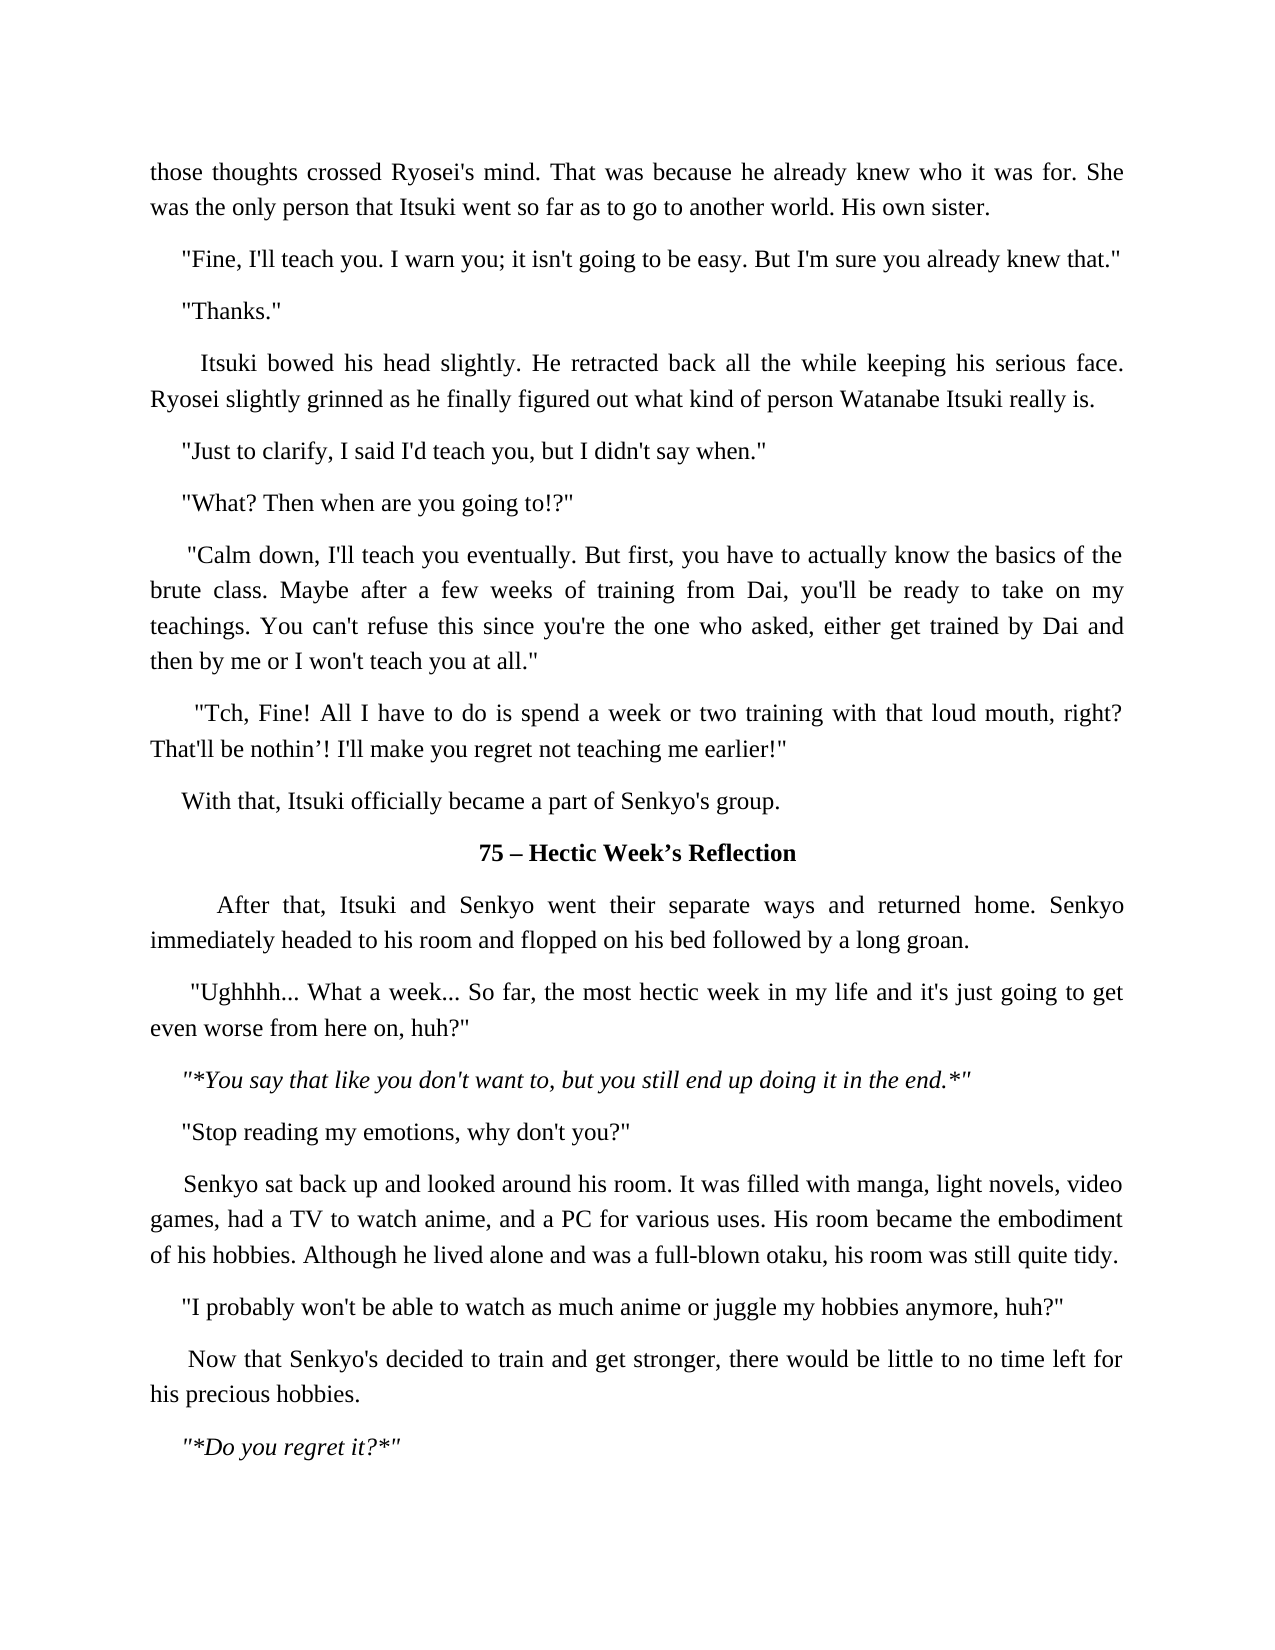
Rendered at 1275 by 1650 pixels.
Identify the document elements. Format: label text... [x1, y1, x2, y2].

text "*Do you regret it?*" [150, 1425, 1125, 1460]
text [150, 150, 1125, 221]
text "What? Then when are you going to!?" [150, 481, 1125, 517]
text "Stop reading my emotions, why don't you?" [150, 1110, 1125, 1146]
text "Tch, Fine! All I have to do is spend a week or two training with that loud mouth, right? That'll be nothin’! I'll make you regret not teaching me earlier!" [150, 692, 1125, 762]
text "Ughhhh... What a week... So far, the most hectic week in my life and it's just going to get even worse from here on, huh?" [150, 971, 1125, 1042]
text "Just to clarify, I said I'd teach you, but I didn't say when." [150, 429, 1125, 464]
text "I probably won't be able to watch as much anime or juggle my hobbies anymore, huh?" [150, 1285, 1125, 1321]
text 75 – Hectic Week’s Reflection [150, 831, 1125, 867]
text "Thanks." [150, 289, 1125, 325]
text After that, Itsuki and Senkyo went their separate ways and returned home. Senkyo immediately headed to his room and flopped on his bed followed by a long groan. [150, 883, 1125, 954]
text "*You say that like you don't want to, but you still end up doing it in the end.*" [150, 1058, 1125, 1094]
text Itsuki bowed his head slightly. He retracted back all the while keeping his serious face. Ryosei slightly grinned as he finally figured out what kind of person Watanabe Itsuki really is. [150, 342, 1125, 412]
text Senkyo sat back up and looked around his room. It was filled with manga, light novels, video games, had a TV to watch anime, and a PC for various uses. His room became the embodiment of his hobbies. Although he lived alone and was a full-blown otaku, his room was still quite tidy. [150, 1162, 1125, 1269]
text With that, Itsuki officially became a part of Senkyo's group. [150, 779, 1125, 814]
text Now that Senkyo's decided to train and get stronger, there would be little to no time left for his precious hobbies. [150, 1337, 1125, 1408]
text "Fine, I'll teach you. I warn you; it isn't going to be easy. But I'm sure you already knew that." [150, 237, 1125, 273]
text "Calm down, I'll teach you eventually. But first, you have to actually know the basics of the brute class. Maybe after a few weeks of training from Dai, you'll be ready to take on my teachings. You can't refuse this since you're the one who asked, either get trained by Dai and then by me or I won't teach you at all." [150, 533, 1125, 675]
